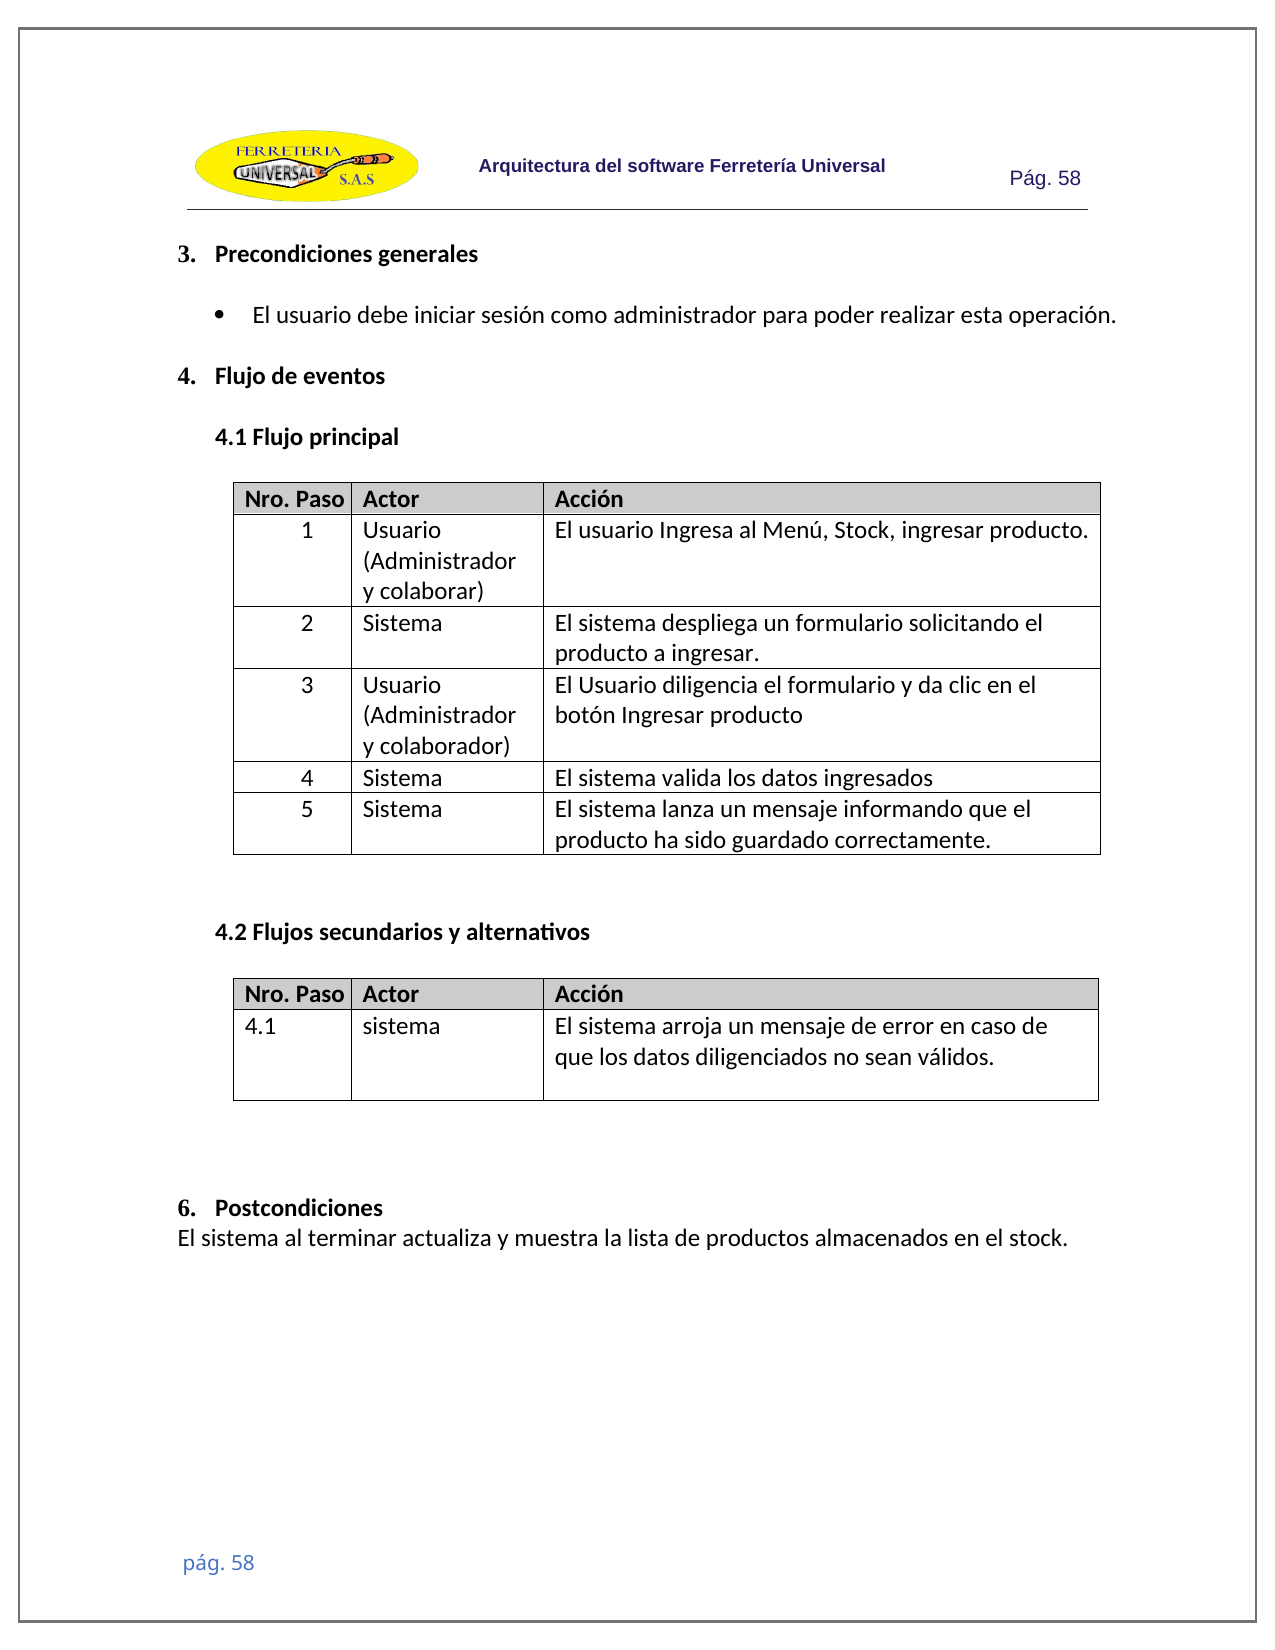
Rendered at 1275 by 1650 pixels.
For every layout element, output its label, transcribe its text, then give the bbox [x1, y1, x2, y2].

table_header Actor [352, 483, 543, 513]
list El usuario debe iniciar sesión como administrador para poder realizar esta operación. [215, 299, 1127, 329]
table_cell El sistema despliega un formulario solicitando el producto a ingresar. [544, 607, 1100, 668]
table_header Nro. Paso [234, 483, 351, 513]
text 4.2 Flujos secundarios y alternativos [215, 916, 1127, 947]
table_cell El sistema arroja un mensaje de error en caso de que los datos diligenciados no sean válidos. [544, 1010, 1098, 1099]
table_cell Sistema [352, 793, 543, 854]
table_header Actor [352, 979, 543, 1009]
table_cell 3 [234, 669, 351, 761]
list Flujo de eventos [177, 360, 1098, 390]
table_cell 4.1 [234, 1010, 351, 1099]
list Postcondiciones [177, 1192, 1098, 1223]
text El sistema al terminar actualiza y muestra la lista de productos almacenados en el stock. [177, 1223, 1098, 1253]
picture [194, 129, 419, 202]
text 4.1 Flujo principal [215, 421, 1127, 451]
table_cell El usuario Ingresa al Menú, Stock, ingresar producto. [544, 515, 1100, 606]
table_header Nro. Paso [234, 979, 351, 1009]
table_cell El sistema lanza un mensaje informando que el producto ha sido guardado correctamente. [544, 793, 1100, 854]
table_cell El sistema valida los datos ingresados [544, 762, 1100, 792]
table_cell 4 [234, 762, 351, 792]
table_cell 1 [234, 515, 351, 606]
table_header Acción [544, 979, 1098, 1009]
table_cell 5 [234, 793, 351, 854]
table_cell sistema [352, 1010, 543, 1099]
table_cell 2 [234, 607, 351, 668]
table_cell Sistema [352, 607, 543, 668]
table_cell El Usuario diligencia el formulario y da clic en el botón Ingresar producto [544, 669, 1100, 761]
table_cell Usuario (Administrador y colaborador) [352, 669, 543, 761]
table_cell Sistema [352, 762, 543, 792]
list Precondiciones generales [177, 238, 1098, 268]
table_header Acción [544, 483, 1100, 513]
table_cell Usuario (Administrador y colaborar) [352, 515, 543, 606]
